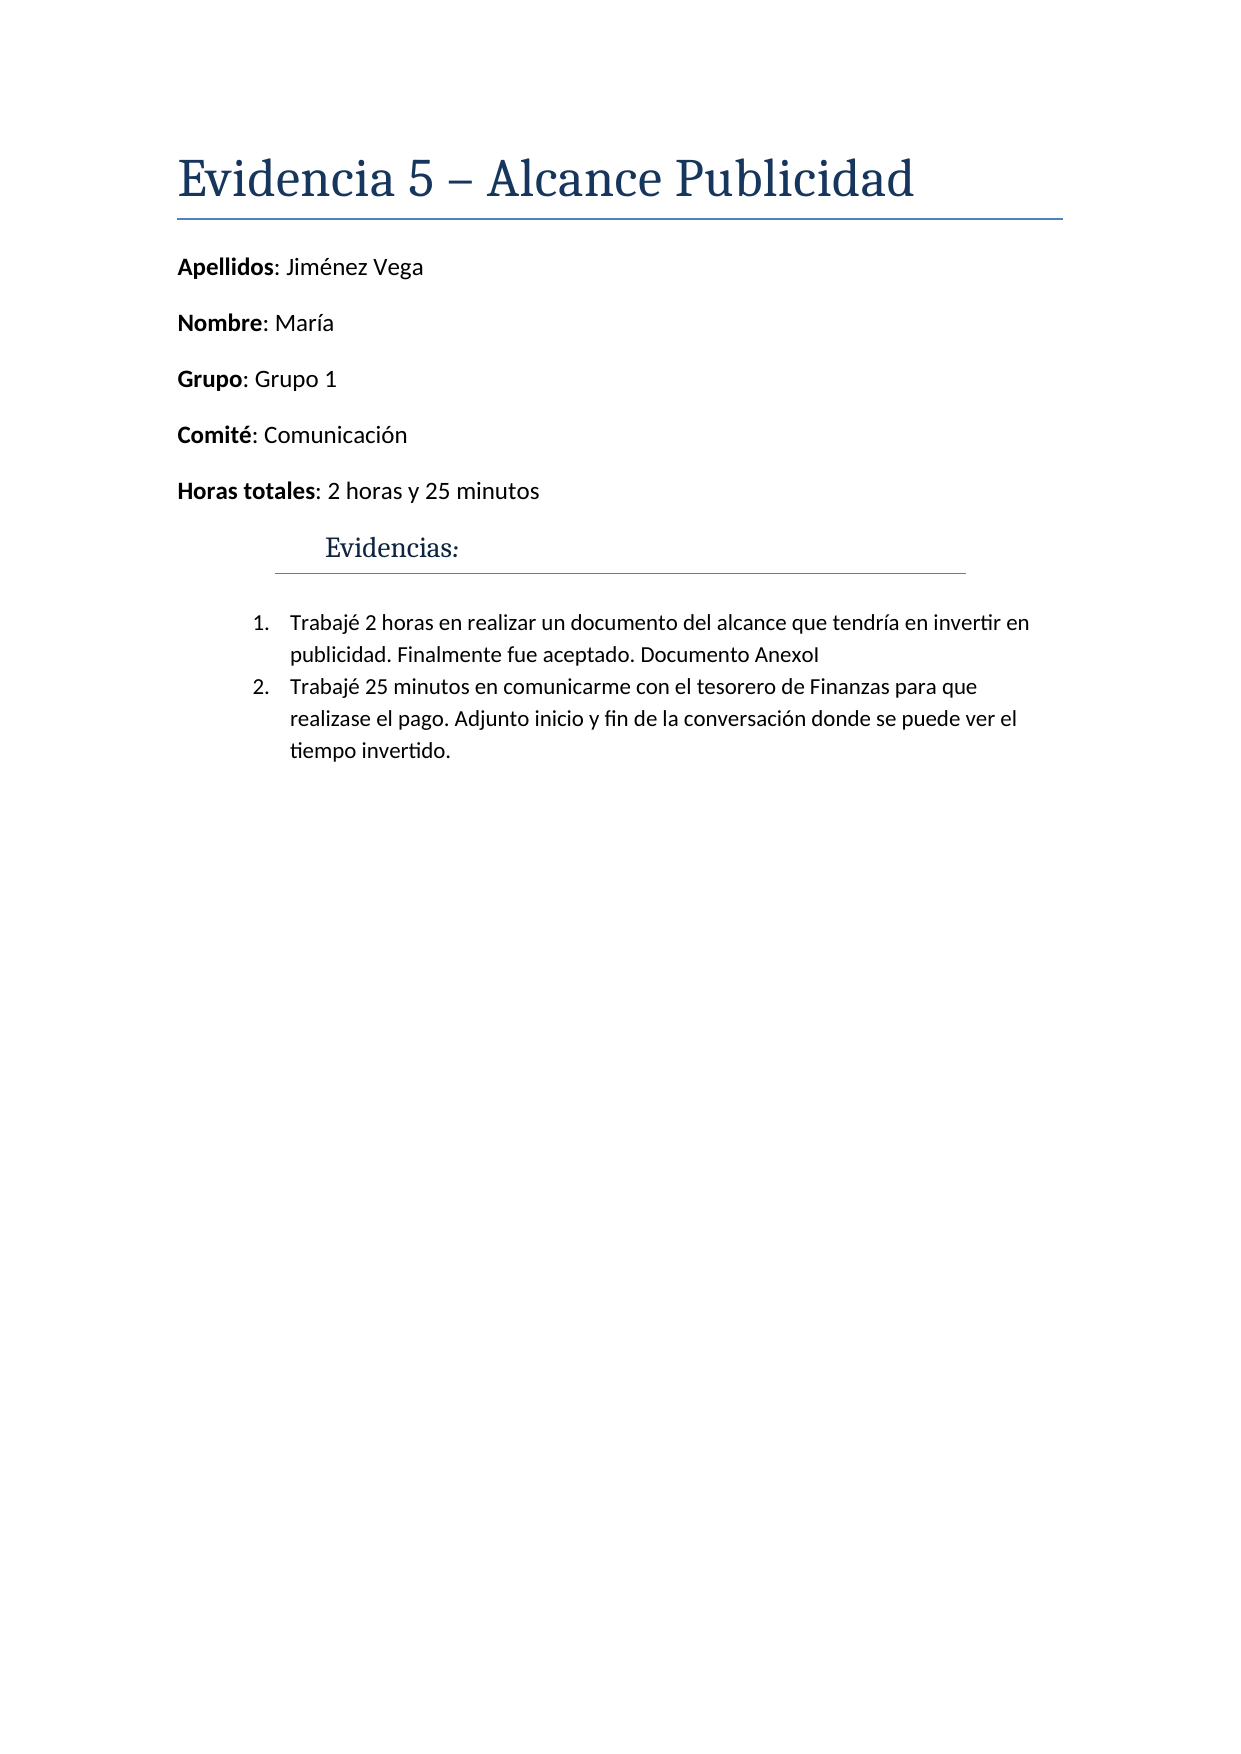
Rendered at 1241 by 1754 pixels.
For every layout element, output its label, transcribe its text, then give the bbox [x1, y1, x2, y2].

list Trabajé 2 horas en realizar un documento del alcance que tendría en invertir en publicidad. Finalmente fue aceptado. Documento AnexoI [252, 608, 1063, 668]
text Nombre: María [177, 307, 1063, 338]
list Trabajé 25 minutos en comunicarme con el tesorero de Finanzas para que realizase el pago. Adjunto inicio y fin de la conversación donde se puede ver el tiempo invertido. [252, 672, 1063, 764]
text Apellidos: Jiménez Vega [177, 252, 1063, 282]
text Evidencias: [275, 531, 966, 573]
text Horas totales: 2 horas y 25 minutos [177, 475, 1063, 505]
text Comité: Comunicación [177, 419, 1063, 449]
text Grupo: Grupo 1 [177, 363, 1063, 394]
title Evidencia 5 – Alcance Publicidad [177, 148, 1063, 218]
